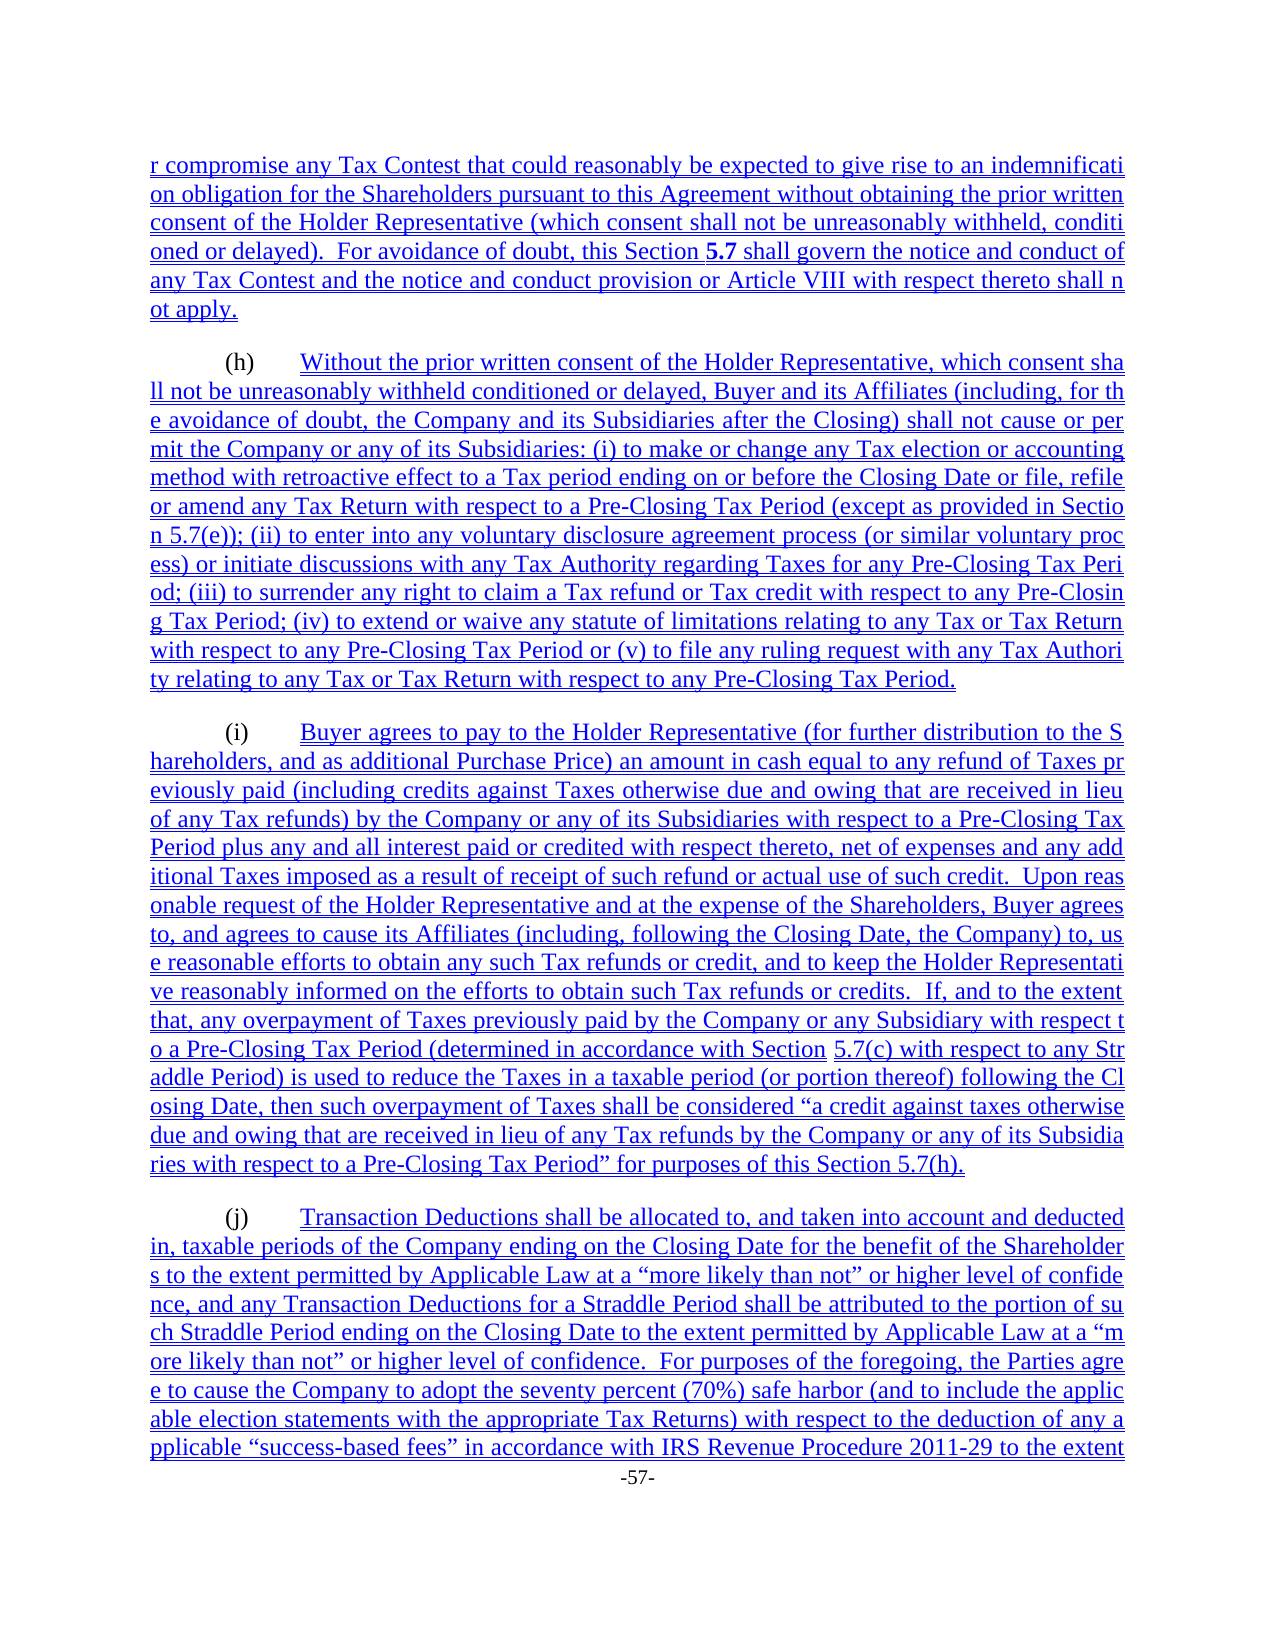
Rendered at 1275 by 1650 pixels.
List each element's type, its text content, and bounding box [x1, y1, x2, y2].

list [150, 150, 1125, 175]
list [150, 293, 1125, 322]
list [150, 1432, 1125, 1457]
list Without the prior written consent of the Holder Representative, which consent shall not be unreasonably withheld conditioned or delayed, Buyer and its Affiliates (including, for the avoidance of doubt, the Company and its Subsidiaries after the Closing) shall not cause or permit the Company or any of its Subsidiaries: (i) to make or change any Tax election or accounting method with retroactive effect to a Tax period ending on or before the Closing Date or file, refile or amend any Tax Return with respect to a Pre-Closing Tax Period (except as provided in Section 5.7(e)); (ii) to enter into any voluntary disclosure agreement process (or similar voluntary process) or initiate discussions with any Tax Authority regarding Taxes for any Pre-Closing Tax Period; (iii) to surrender any right to claim a Tax refund or Tax credit with respect to any Pre-Closing Tax Period; (iv) to extend or waive any statute of limitations relating to any Tax or Tax Return with respect to any Pre-Closing Tax Period or (v) to file any ruling request with any Tax Authority relating to any Tax or Tax Return with respect to any Pre-Closing Tax Period. [150, 606, 1125, 692]
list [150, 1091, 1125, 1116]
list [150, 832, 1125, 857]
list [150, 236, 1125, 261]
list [150, 178, 1125, 232]
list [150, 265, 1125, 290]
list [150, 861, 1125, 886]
list Buyer agrees to pay to the Holder Representative (for further distribution to the Shareholders, and as additional Purchase Price) an amount in cash equal to any refund of Taxes previously paid (including credits against Taxes otherwise due and owing that are received in lieu of any Tax refunds) by the Company or any of its Subsidiaries with respect to a Pre-Closing Tax Period plus any and all interest paid or credited with respect thereto, net of expenses and any additional Taxes imposed as a result of receipt of such refund or actual use of such credit. Upon reasonable request of the Holder Representative and at the expense of the Shareholders, Buyer agrees to, and agrees to cause its Affiliates (including, following the Closing Date, the Company) to, use reasonable efforts to obtain any such Tax refunds or credit, and to keep the Holder Representative reasonably informed on the efforts to obtain such Tax refunds or credits. If, and to the extent that, any overpayment of Taxes previously paid by the Company or any Subsidiary with respect to a Pre-Closing Tax Period (determined in accordance with Section 5.7(c) with respect to any Straddle Period) is used to reduce the Taxes in a taxable period (or portion thereof) following the Closing Date, then such overpayment of Taxes shall be considered “a credit against taxes otherwise due and owing that are received in lieu of any Tax refunds by the Company or any of its Subsidiaries with respect to a Pre-Closing Tax Period” for purposes of this Section 5.7(h). [150, 890, 1125, 1030]
